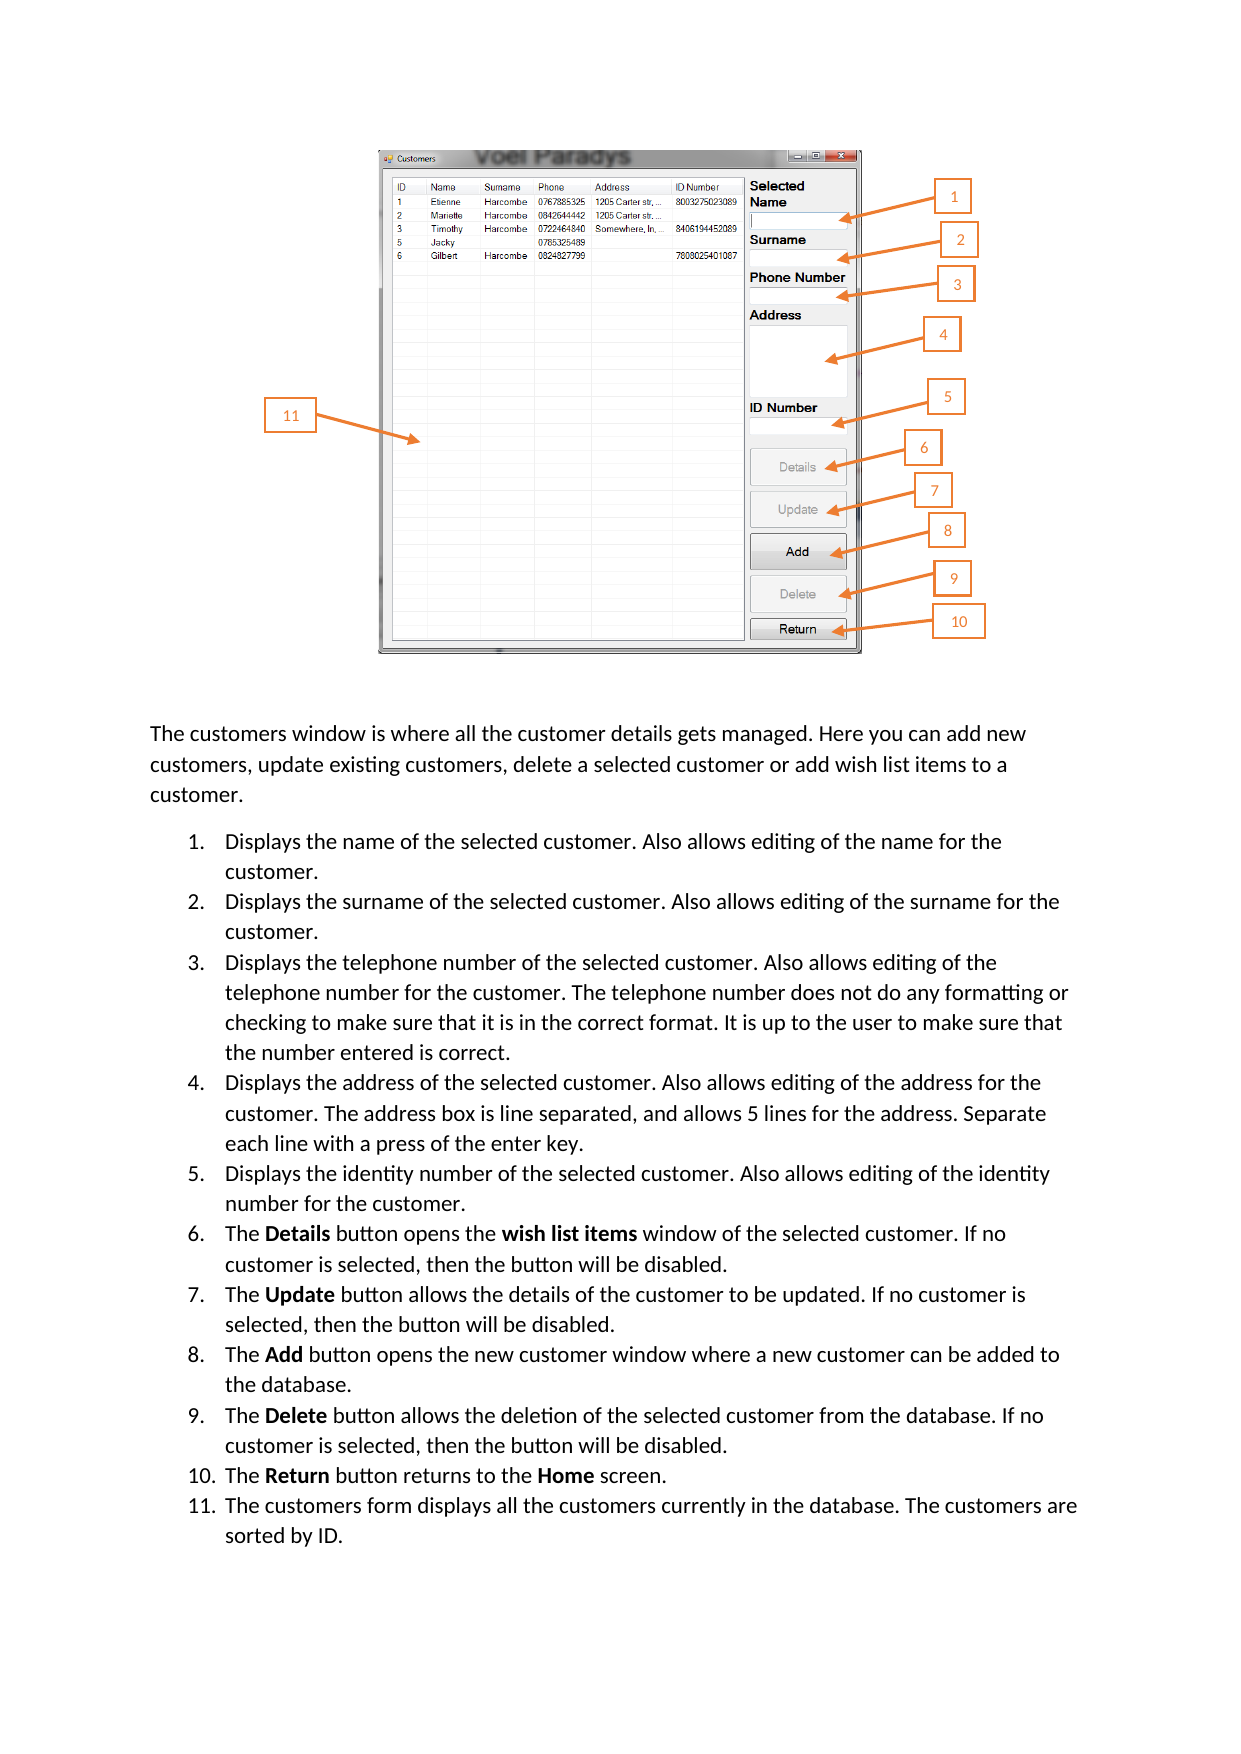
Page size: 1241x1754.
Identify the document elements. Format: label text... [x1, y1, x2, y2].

list The Add button opens the new customer window where a new customer can be added to the database. [187, 1340, 1090, 1398]
text The customers window is where all the customer details gets managed. Here you can add new customers, update existing customers, delete a selected customer or add wish list items to a customer. [150, 719, 1090, 808]
list Displays the telephone number of the selected customer. Also allows editing of the telephone number for the customer. The telephone number does not do any formatting or checking to make sure that it is in the correct format. It is up to the user to make sure that the number entered is correct. [187, 948, 1090, 1066]
list The Details button opens the wish list items window of the selected customer. If no customer is selected, then the button will be disabled. [187, 1219, 1090, 1278]
list The Delete button allows the deletion of the selected customer from the database. If no customer is selected, then the button will be disabled. [187, 1401, 1090, 1459]
list Displays the address of the selected customer. Also allows editing of the address for the customer. The address box is line separated, and allows 5 lines for the address. Separate each line with a press of the enter key. [187, 1068, 1090, 1157]
list Displays the identity number of the selected customer. Also allows editing of the identity number for the customer. [187, 1159, 1090, 1217]
list The Update button allows the details of the customer to be updated. If no customer is selected, then the button will be disabled. [187, 1280, 1090, 1338]
list Displays the surname of the selected customer. Also allows editing of the surname for the customer. [187, 887, 1090, 945]
picture [378, 150, 862, 654]
list The Return button returns to the Home screen. [187, 1461, 1090, 1489]
list Displays the name of the selected customer. Also allows editing of the name for the customer. [187, 827, 1090, 885]
list The customers form displays all the customers currently in the database. The customers are sorted by ID. [187, 1491, 1090, 1549]
